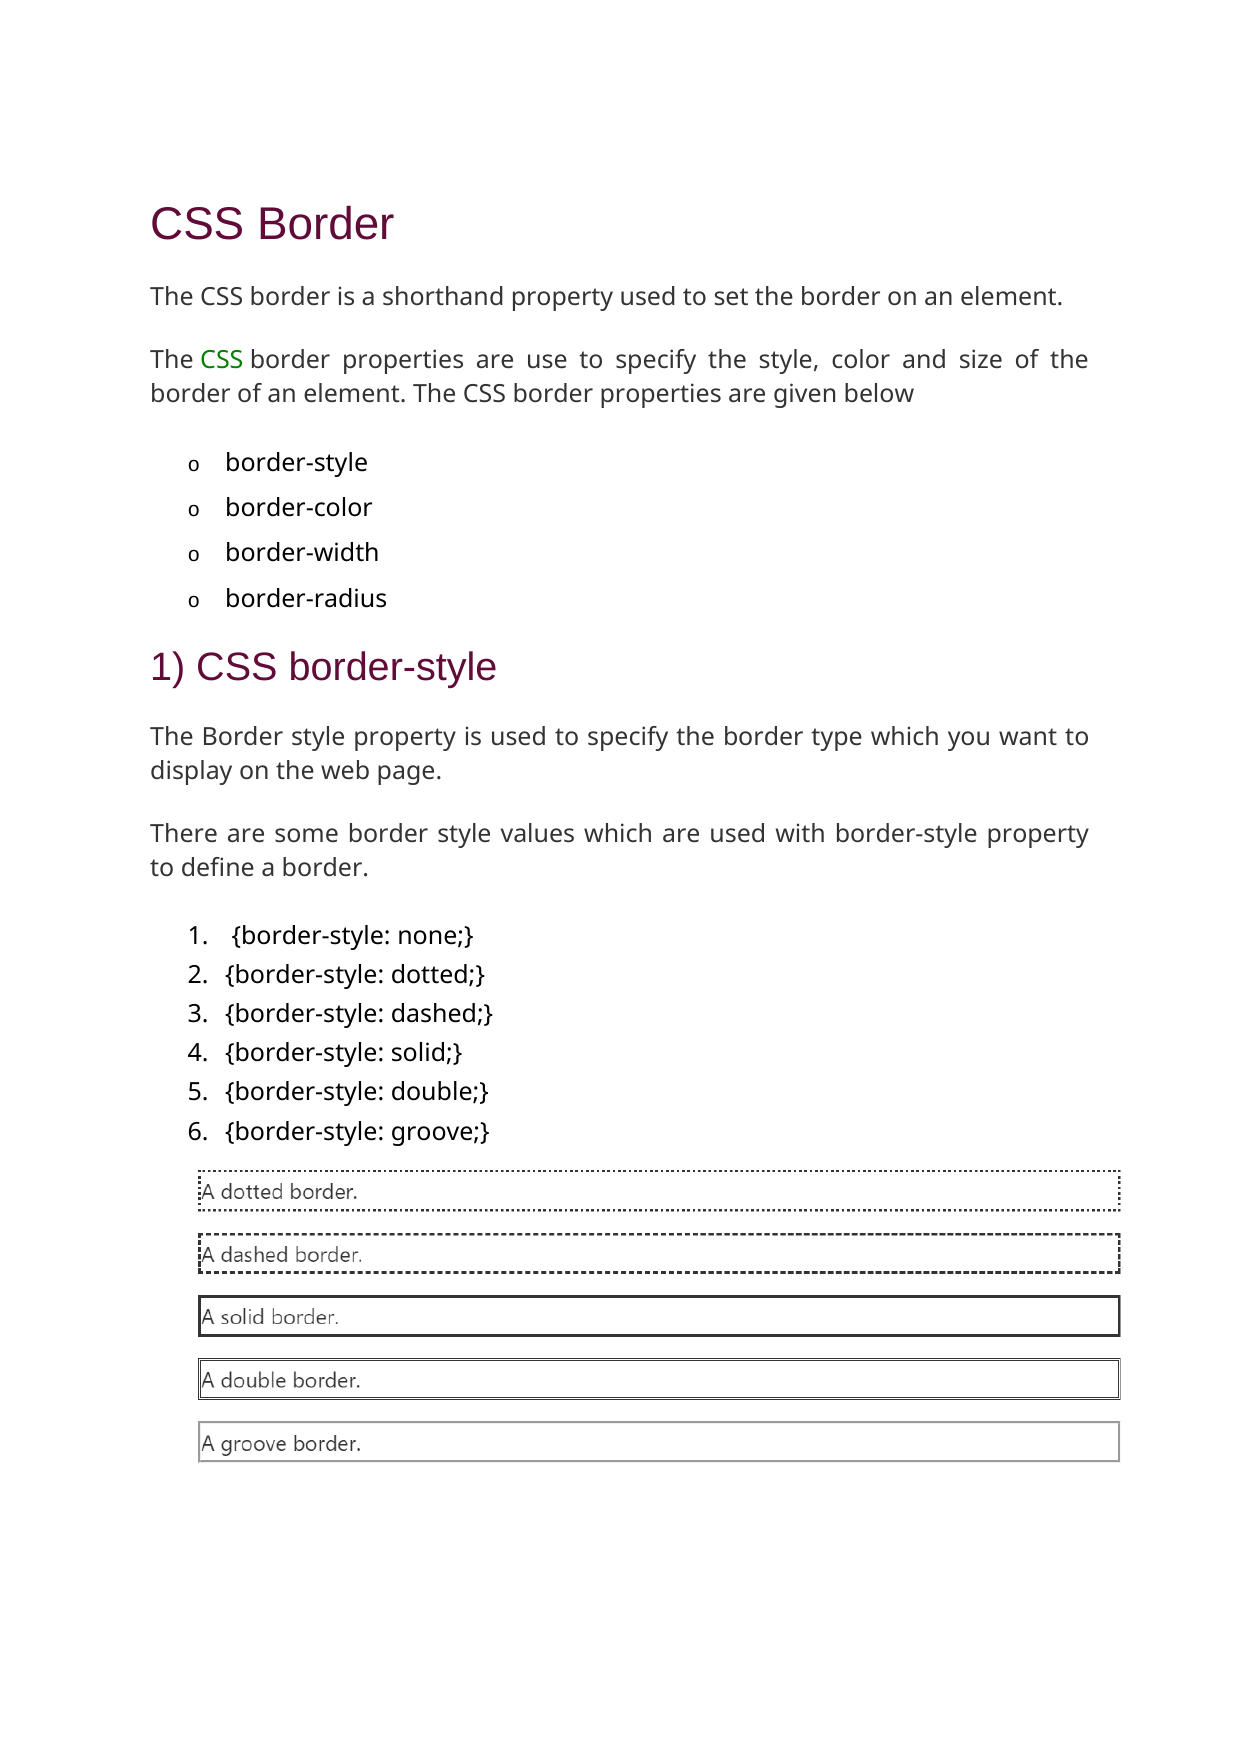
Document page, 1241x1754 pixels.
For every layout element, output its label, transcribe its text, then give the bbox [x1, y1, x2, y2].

text CSS Border [150, 197, 1090, 249]
list border-width [187, 530, 1090, 569]
text The Border style property is used to specify the border type which you want to display on the web page. [150, 718, 1090, 786]
list {border-style: none;} [187, 913, 1090, 952]
text The CSS border is a shorthand property used to set the border on an element. [150, 279, 1090, 313]
list {border-style: solid;} [187, 1030, 1090, 1069]
text 1) CSS border-style [150, 643, 1090, 689]
list {border-style: dashed;} [187, 991, 1090, 1030]
list border-style [187, 439, 1090, 478]
list border-radius [187, 575, 1090, 614]
picture [187, 1147, 1128, 1468]
list {border-style: double;} [187, 1069, 1090, 1108]
list {border-style: groove;} [187, 1108, 1090, 1147]
list border-color [187, 484, 1090, 524]
text The CSS border properties are use to specify the style, color and size of the border of an element. The CSS border properties are given below [150, 342, 1090, 410]
list {border-style: dotted;} [187, 952, 1090, 991]
text There are some border style values which are used with border-style property to define a border. [150, 816, 1090, 884]
